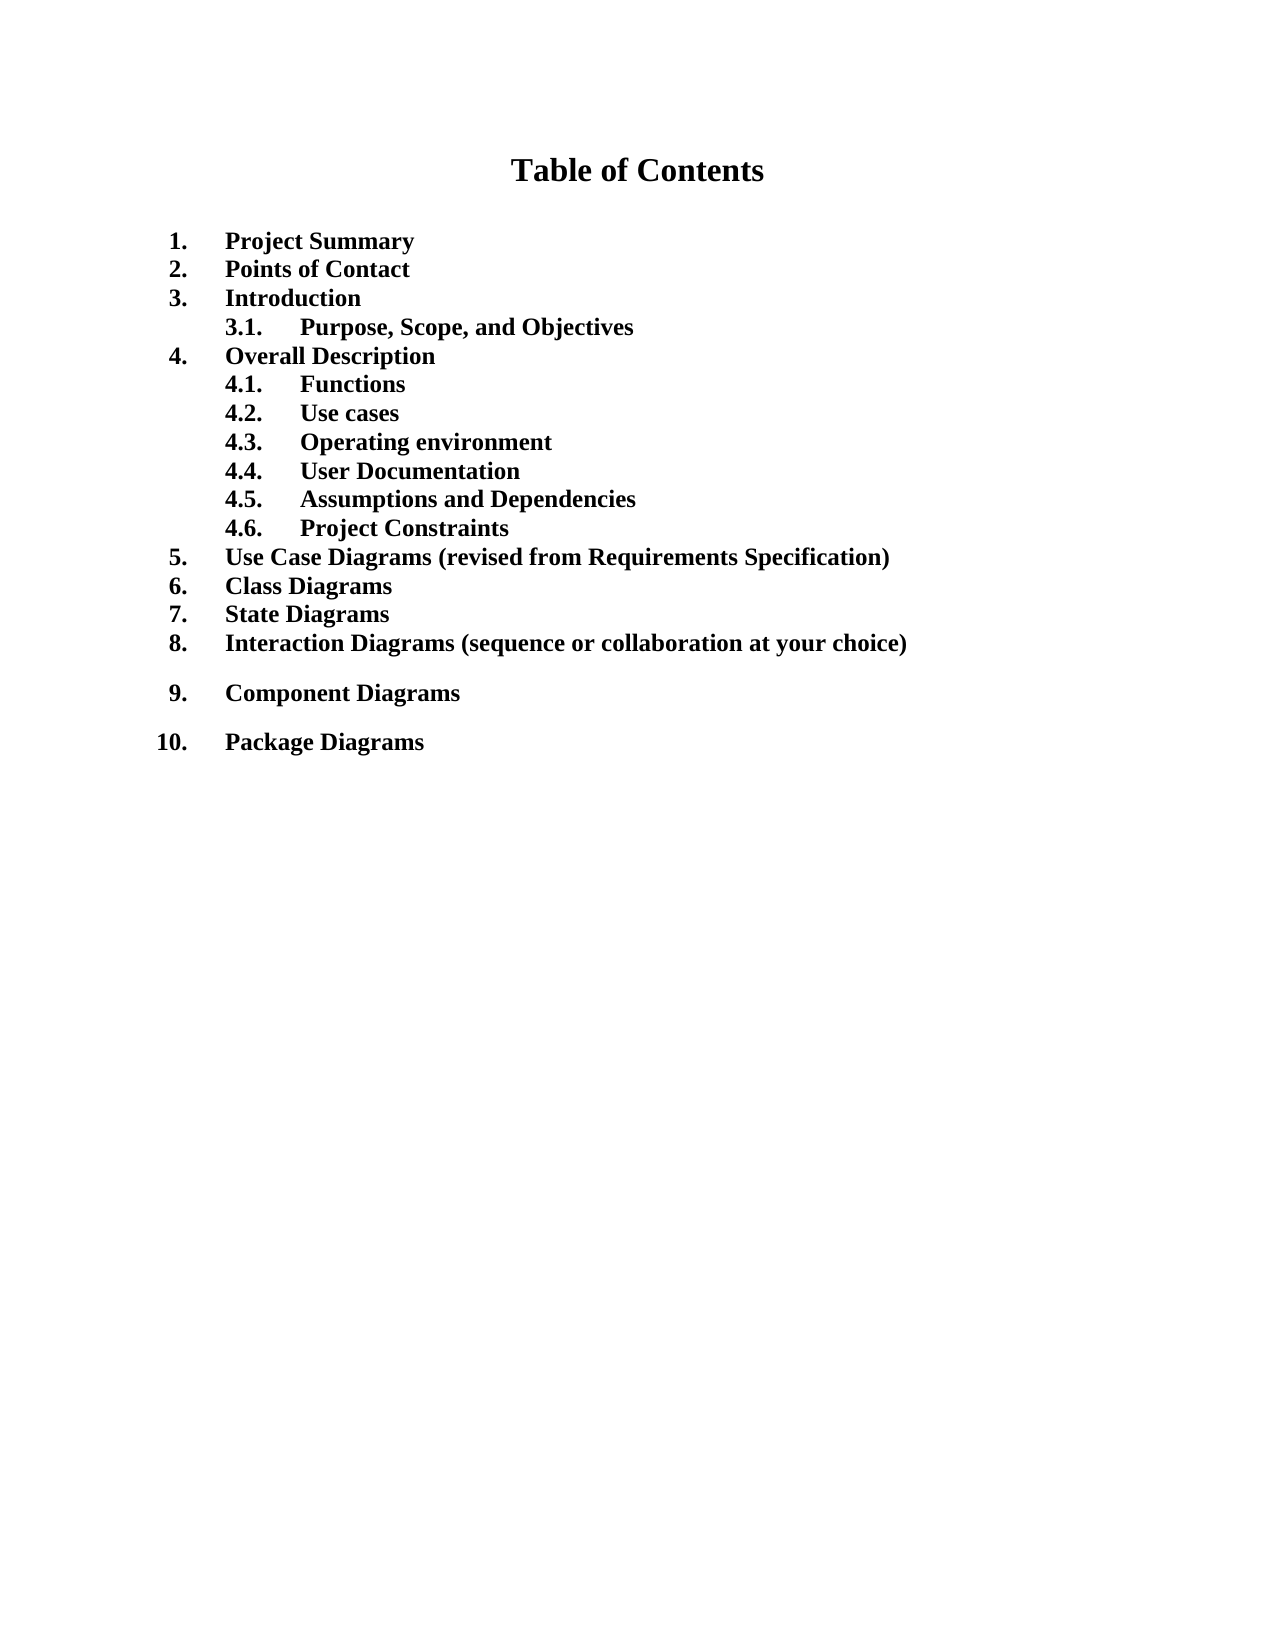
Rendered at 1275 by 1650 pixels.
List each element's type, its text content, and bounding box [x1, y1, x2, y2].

list Points of Contact [187, 254, 1125, 283]
list Purpose, Scope, and Objectives [262, 312, 1125, 341]
list User Documentation [262, 456, 1125, 484]
list Class Diagrams [187, 571, 1125, 599]
list Assumptions and Dependencies [262, 484, 1125, 513]
list Operating environment [262, 427, 1125, 456]
list Overall Description [187, 341, 1125, 369]
list Use cases [262, 398, 1125, 427]
list State Diagrams [187, 599, 1125, 628]
list Project Summary [187, 226, 1125, 254]
list Project Constraints [262, 513, 1125, 542]
list Use Case Diagrams (revised from Requirements Specification) [187, 542, 1125, 571]
list Package Diagrams [187, 727, 1125, 756]
list Component Diagrams [187, 678, 1125, 707]
list Interaction Diagrams (sequence or collaboration at your choice) [187, 628, 1125, 657]
list Functions [262, 369, 1125, 398]
text Table of Contents [150, 150, 1125, 188]
list Introduction [187, 283, 1125, 312]
